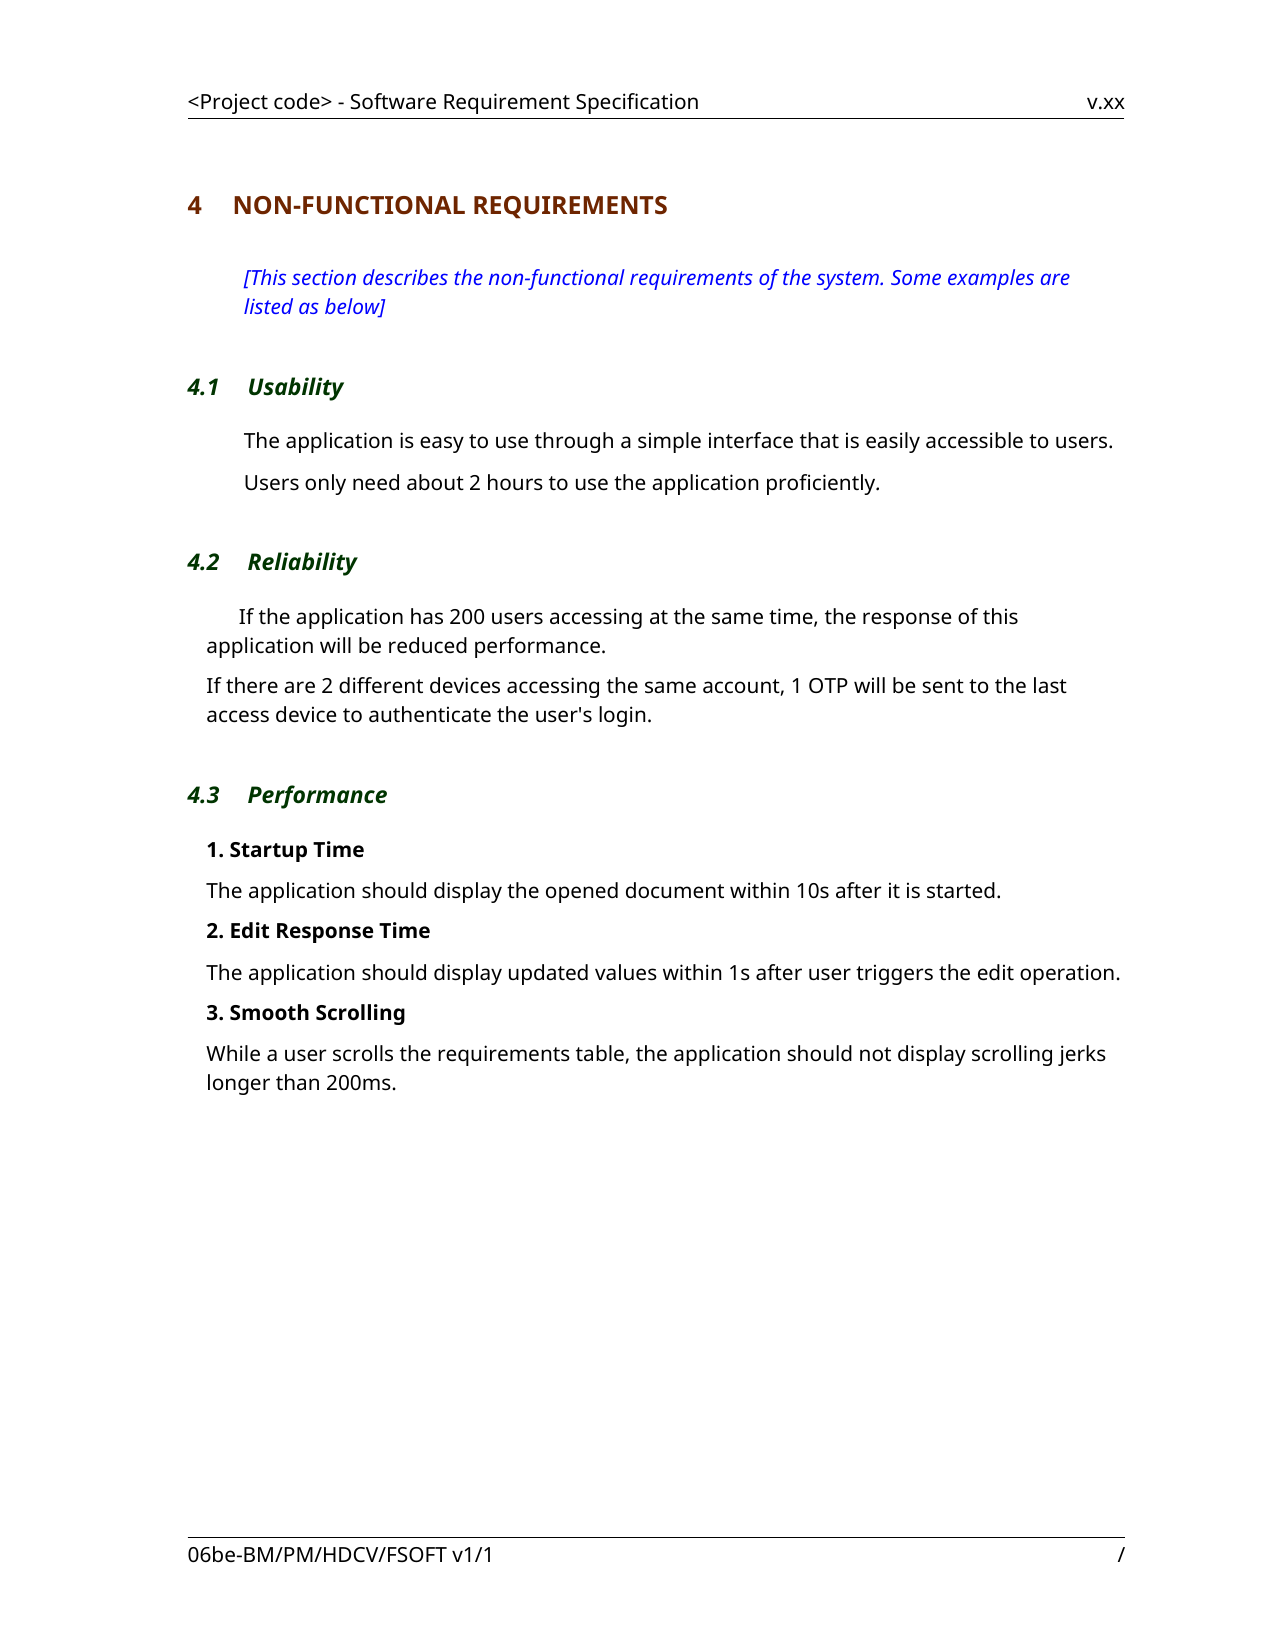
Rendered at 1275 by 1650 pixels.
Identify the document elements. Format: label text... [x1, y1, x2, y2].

text 2. Edit Response Time [206, 917, 1125, 945]
text If the application has 200 users accessing at the same time, the response of this application will be reduced performance. [206, 602, 1125, 659]
text [This section describes the non-functional requirements of the system. Some examples are listed as below] [244, 263, 1125, 320]
text While a user scrolls the requirements table, the application should not display scrolling jerks longer than 200ms. [206, 1039, 1125, 1096]
text The application is easy to use through a simple interface that is easily accessible to users. [187, 427, 1125, 455]
text 3. Smooth Scrolling [206, 998, 1125, 1027]
text The application should display updated values within 1s after user triggers the edit operation. [206, 958, 1125, 986]
subtitle NON-FUNCTIONAL Requirements [187, 187, 1125, 222]
subtitle Performance [187, 778, 1125, 810]
text The application should display the opened document within 10s after it is started. [206, 876, 1125, 904]
text 1. Startup Time [206, 835, 1125, 863]
text If there are 2 different devices accessing the same account, 1 OTP will be sent to the last access device to authenticate the user's login. [206, 672, 1125, 728]
subtitle Usability [187, 370, 1125, 402]
text Users only need about 2 hours to use the application proficiently. [244, 468, 1125, 496]
subtitle Reliability [187, 546, 1125, 577]
